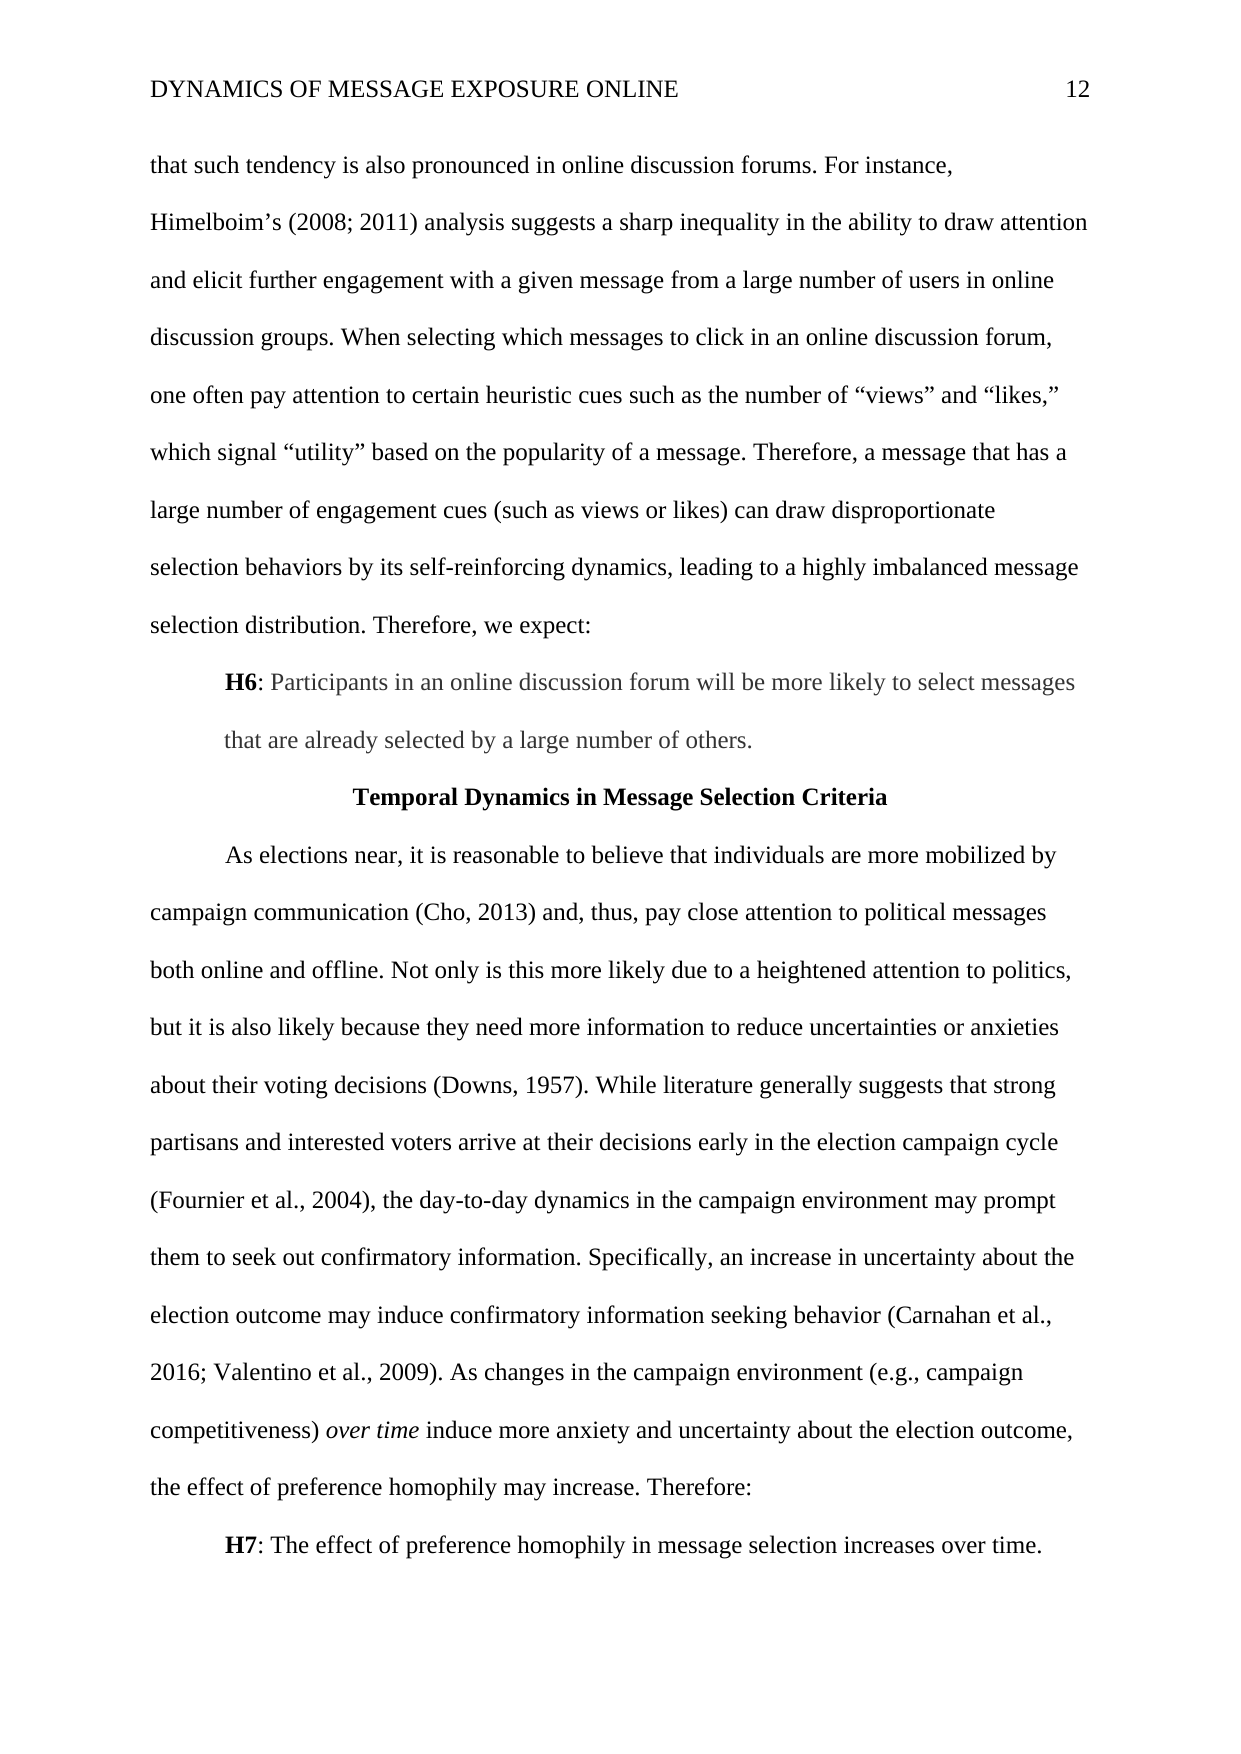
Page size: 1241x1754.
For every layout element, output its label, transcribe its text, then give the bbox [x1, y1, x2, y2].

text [150, 150, 1090, 639]
text As elections near, it is reasonable to believe that individuals are more mobilized by campaign communication (Cho, 2013) and, thus, pay close attention to political messages both online and offline. Not only is this more likely due to a heightened attention to politics, but it is also likely because they need more information to reduce uncertainties or anxieties about their voting decisions (Downs, 1957). While literature generally suggests that strong partisans and interested voters arrive at their decisions early in the election campaign cycle (Fournier et al., 2004), the day-to-day dynamics in the campaign environment may prompt them to seek out confirmatory information. Specifically, an increase in uncertainty about the election outcome may induce confirmatory information seeking behavior (Carnahan et al., 2016; Valentino et al., 2009). As changes in the campaign environment (e.g., campaign competitiveness) over time induce more anxiety and uncertainty about the election outcome, the effect of preference homophily may increase. Therefore: [150, 840, 1090, 1501]
text H6: Participants in an online discussion forum will be more likely to select messages that are already selected by a large number of others. [224, 667, 1090, 754]
text H7: The effect of preference homophily in message selection increases over time. [150, 1530, 1090, 1559]
text Temporal Dynamics in Message Selection Criteria [150, 782, 1090, 811]
